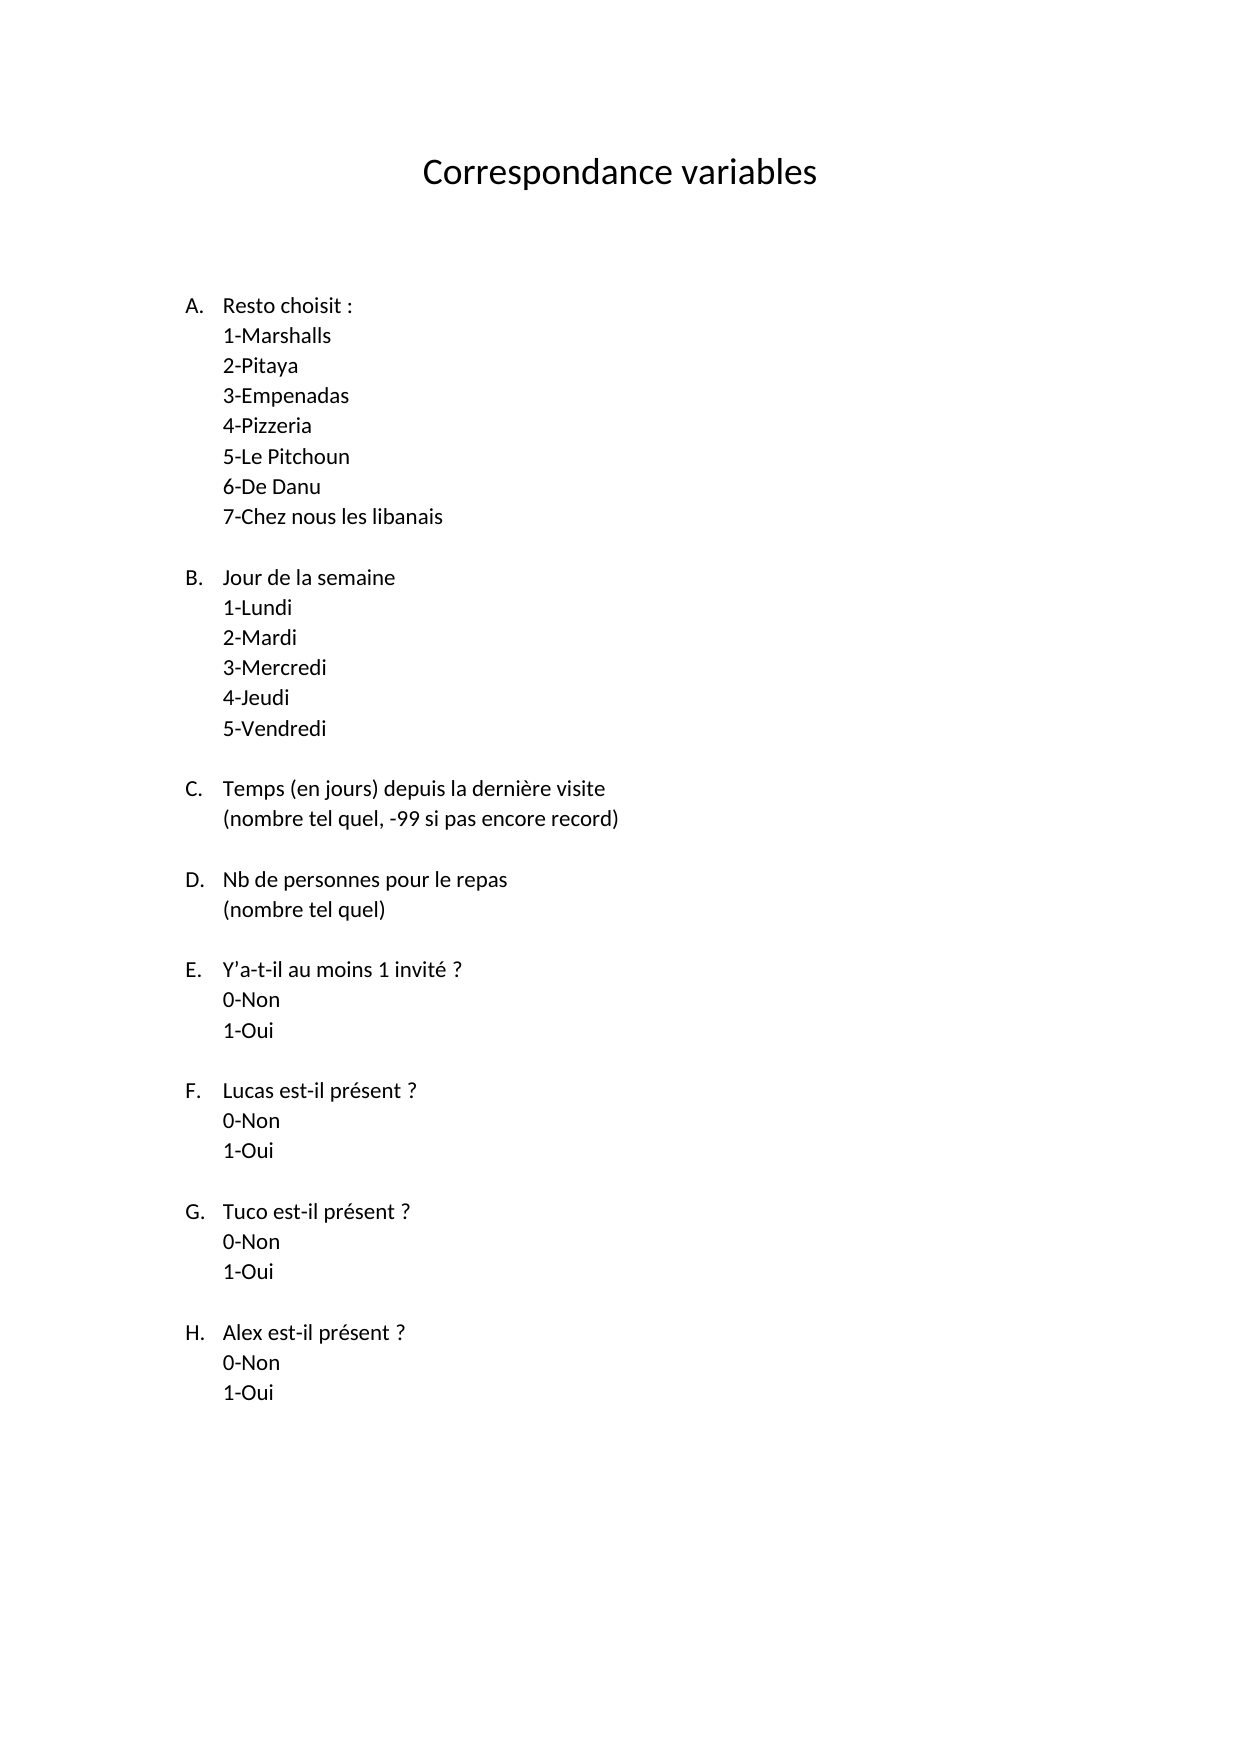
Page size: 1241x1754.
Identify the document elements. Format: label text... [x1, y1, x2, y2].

list 2-Pitaya [223, 351, 1093, 379]
list 3-Empenadas [223, 381, 1093, 409]
list 1-Oui [223, 1016, 1093, 1044]
list 3-Mercredi [223, 653, 1093, 681]
list Jour de la semaine [185, 563, 1093, 591]
list 1-Oui [223, 1257, 1093, 1286]
list Resto choisit : [185, 291, 1093, 319]
list 4-Pizzeria [223, 412, 1093, 440]
list 1-Oui [223, 1378, 1093, 1406]
list 4-Jeudi [223, 683, 1093, 712]
list 1-Lundi [223, 593, 1093, 621]
list (nombre tel quel, -99 si pas encore record) [223, 804, 1093, 832]
list 5-Vendredi [223, 714, 1093, 742]
list 1-Marshalls [223, 321, 1093, 349]
list Temps (en jours) depuis la dernière visite [185, 774, 1093, 802]
list (nombre tel quel) [223, 895, 1093, 923]
list 0-Non [223, 1227, 1093, 1255]
list Alex est-il présent ? [185, 1318, 1093, 1346]
list Y’a-t-il au moins 1 invité ? [185, 955, 1093, 983]
list Lucas est-il présent ? [185, 1076, 1093, 1104]
list 2-Mardi [223, 623, 1093, 651]
list 5-Le Pitchoun [223, 442, 1093, 470]
list Nb de personnes pour le repas [185, 865, 1093, 893]
text Correspondance variables [148, 148, 1093, 193]
list Tuco est-il présent ? [185, 1197, 1093, 1225]
list 6-De Danu [223, 472, 1093, 500]
list 0-Non [223, 986, 1093, 1014]
list 7-Chez nous les libanais [223, 502, 1093, 530]
list 1-Oui [223, 1137, 1093, 1165]
list 0-Non [223, 1106, 1093, 1134]
list 0-Non [223, 1348, 1093, 1376]
